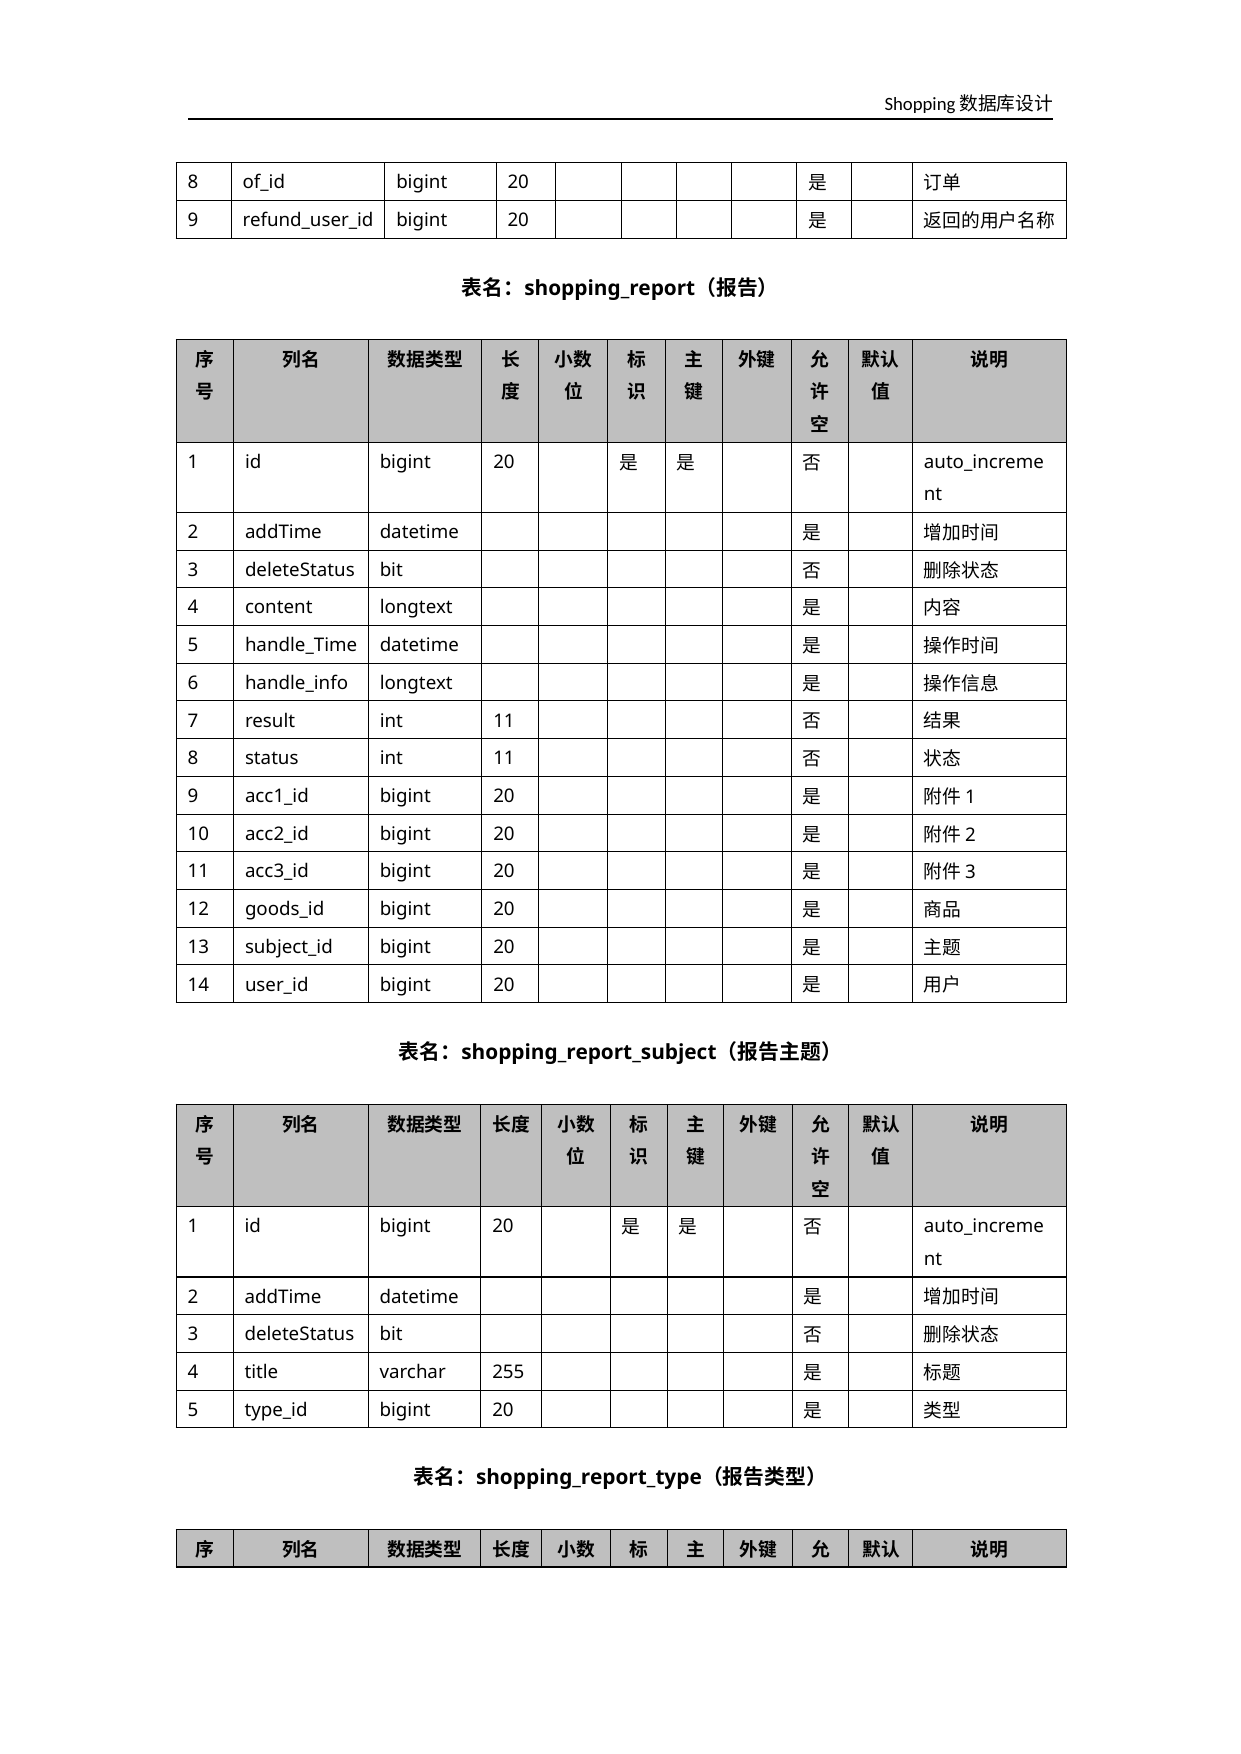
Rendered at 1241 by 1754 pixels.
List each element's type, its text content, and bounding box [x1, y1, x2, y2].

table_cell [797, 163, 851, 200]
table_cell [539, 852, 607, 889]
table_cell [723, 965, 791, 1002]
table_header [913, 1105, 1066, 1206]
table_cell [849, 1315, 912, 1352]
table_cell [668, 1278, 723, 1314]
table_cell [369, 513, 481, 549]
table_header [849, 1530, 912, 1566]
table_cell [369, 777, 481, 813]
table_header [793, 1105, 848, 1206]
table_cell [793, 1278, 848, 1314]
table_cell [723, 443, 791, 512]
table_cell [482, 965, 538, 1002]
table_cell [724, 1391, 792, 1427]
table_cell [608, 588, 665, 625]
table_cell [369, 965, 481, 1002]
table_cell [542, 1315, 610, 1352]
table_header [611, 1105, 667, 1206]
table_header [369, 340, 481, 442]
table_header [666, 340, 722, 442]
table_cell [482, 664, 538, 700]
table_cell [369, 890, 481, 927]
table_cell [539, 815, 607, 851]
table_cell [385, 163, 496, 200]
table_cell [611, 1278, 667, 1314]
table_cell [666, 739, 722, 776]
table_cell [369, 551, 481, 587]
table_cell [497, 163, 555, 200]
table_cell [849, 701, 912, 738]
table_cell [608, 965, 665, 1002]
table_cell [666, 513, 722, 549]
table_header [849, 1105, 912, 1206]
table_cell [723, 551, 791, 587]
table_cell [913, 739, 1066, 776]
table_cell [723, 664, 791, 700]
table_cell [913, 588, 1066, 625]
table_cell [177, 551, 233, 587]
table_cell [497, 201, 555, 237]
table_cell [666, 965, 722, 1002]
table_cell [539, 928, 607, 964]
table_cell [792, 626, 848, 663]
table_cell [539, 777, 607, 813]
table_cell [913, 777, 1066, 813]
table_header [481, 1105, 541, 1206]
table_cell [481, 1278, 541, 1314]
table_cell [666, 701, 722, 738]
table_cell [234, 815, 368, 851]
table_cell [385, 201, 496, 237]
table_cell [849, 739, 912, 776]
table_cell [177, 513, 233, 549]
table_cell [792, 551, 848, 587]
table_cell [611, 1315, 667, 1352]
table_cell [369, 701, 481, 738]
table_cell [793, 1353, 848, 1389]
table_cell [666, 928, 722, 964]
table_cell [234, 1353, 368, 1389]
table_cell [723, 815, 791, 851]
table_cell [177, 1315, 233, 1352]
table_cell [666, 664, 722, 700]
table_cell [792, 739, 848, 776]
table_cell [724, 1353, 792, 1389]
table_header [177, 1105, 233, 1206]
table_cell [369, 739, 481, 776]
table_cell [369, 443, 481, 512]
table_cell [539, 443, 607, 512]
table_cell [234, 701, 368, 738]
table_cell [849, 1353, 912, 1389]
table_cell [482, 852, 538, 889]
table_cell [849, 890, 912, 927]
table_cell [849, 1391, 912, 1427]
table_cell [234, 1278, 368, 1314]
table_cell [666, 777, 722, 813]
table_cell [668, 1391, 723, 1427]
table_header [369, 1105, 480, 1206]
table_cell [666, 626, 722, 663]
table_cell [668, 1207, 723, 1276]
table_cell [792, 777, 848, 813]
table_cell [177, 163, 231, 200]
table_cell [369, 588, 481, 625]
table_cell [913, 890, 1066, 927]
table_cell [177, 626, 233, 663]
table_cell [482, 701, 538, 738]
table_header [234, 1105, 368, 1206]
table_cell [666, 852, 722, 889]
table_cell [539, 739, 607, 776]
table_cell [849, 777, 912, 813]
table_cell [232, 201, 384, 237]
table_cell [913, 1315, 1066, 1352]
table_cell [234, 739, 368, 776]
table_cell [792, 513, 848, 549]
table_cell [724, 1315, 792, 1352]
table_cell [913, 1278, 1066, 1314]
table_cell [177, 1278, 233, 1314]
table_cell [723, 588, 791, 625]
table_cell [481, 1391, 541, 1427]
text 表名：shopping_report_subject（报告主题） [187, 1034, 1053, 1067]
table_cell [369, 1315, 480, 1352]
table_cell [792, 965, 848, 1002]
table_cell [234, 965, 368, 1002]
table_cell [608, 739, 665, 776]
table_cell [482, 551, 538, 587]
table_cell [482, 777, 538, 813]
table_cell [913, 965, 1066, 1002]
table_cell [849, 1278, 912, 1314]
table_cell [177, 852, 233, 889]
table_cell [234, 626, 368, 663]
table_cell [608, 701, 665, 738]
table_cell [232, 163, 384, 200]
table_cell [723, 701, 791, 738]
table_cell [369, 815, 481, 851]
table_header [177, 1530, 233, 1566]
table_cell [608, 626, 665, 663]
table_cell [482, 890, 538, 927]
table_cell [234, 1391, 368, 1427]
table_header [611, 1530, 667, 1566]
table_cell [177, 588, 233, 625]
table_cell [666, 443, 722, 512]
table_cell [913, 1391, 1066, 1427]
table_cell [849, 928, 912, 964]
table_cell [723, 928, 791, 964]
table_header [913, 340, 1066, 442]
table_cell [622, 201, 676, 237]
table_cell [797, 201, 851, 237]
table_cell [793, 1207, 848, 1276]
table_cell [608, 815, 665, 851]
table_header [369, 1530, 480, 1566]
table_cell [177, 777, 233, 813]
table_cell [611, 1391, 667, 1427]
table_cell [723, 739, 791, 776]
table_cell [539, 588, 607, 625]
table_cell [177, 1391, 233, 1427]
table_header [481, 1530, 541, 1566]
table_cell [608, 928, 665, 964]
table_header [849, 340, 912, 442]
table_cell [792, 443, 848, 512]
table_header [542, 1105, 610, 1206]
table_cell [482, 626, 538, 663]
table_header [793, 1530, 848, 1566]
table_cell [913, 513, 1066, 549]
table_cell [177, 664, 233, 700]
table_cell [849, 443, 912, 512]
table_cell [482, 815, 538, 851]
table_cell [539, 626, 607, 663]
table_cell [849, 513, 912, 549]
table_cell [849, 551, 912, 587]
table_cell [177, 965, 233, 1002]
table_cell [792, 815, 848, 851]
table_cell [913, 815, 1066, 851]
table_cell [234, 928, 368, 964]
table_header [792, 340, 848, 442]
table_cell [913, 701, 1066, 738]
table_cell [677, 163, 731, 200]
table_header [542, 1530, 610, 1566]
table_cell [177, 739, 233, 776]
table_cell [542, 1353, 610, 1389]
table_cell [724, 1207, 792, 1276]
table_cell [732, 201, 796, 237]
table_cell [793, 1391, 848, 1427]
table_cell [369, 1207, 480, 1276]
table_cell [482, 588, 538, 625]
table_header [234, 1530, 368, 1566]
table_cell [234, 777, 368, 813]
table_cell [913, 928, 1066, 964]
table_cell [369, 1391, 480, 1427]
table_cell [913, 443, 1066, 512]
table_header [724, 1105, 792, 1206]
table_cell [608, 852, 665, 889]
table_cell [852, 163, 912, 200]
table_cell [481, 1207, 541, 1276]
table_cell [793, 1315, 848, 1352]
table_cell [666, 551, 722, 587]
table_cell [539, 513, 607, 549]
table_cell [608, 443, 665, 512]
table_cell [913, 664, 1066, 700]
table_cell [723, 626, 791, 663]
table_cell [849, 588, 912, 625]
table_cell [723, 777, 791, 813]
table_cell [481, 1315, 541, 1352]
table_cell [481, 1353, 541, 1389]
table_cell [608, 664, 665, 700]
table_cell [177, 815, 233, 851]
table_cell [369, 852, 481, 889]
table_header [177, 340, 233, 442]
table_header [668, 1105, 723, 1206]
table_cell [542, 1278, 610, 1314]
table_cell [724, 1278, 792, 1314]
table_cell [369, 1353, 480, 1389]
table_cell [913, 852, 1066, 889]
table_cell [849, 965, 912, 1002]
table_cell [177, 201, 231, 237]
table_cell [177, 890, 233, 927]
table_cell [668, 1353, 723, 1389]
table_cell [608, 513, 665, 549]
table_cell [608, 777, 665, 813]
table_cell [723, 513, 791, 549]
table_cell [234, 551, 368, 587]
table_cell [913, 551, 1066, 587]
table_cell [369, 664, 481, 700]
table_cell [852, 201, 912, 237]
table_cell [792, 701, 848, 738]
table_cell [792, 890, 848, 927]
text 表名：shopping_report（报告） [187, 270, 1053, 302]
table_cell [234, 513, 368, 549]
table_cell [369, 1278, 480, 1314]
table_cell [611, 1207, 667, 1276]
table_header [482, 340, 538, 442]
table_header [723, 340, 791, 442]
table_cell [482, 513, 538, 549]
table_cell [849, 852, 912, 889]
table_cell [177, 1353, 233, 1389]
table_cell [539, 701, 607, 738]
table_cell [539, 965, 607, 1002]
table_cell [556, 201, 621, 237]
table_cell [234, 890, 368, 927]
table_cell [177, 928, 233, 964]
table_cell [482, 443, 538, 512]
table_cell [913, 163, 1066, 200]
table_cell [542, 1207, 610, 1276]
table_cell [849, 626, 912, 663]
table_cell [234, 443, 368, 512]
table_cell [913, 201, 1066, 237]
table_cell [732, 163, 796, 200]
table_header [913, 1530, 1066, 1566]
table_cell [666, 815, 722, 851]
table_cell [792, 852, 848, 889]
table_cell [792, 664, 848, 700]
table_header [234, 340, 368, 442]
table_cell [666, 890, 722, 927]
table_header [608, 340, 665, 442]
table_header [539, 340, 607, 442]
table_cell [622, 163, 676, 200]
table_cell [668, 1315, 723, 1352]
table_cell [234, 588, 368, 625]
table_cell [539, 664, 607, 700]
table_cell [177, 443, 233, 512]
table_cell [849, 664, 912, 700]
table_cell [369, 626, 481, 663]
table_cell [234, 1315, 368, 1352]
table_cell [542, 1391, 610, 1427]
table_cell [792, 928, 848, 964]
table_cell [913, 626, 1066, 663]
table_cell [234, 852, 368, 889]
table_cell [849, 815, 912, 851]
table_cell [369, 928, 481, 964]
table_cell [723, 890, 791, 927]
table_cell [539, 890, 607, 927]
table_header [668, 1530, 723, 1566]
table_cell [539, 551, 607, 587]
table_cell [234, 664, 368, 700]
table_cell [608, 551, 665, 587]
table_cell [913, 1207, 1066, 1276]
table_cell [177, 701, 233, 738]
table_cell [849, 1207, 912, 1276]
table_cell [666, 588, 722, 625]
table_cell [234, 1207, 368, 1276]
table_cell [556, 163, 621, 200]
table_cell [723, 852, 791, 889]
text 表名：shopping_report_type（报告类型） [187, 1459, 1053, 1492]
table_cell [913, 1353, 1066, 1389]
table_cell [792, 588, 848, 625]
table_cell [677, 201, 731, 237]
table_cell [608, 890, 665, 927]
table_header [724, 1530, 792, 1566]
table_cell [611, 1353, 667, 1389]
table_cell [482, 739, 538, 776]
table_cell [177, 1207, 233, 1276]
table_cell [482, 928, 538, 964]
